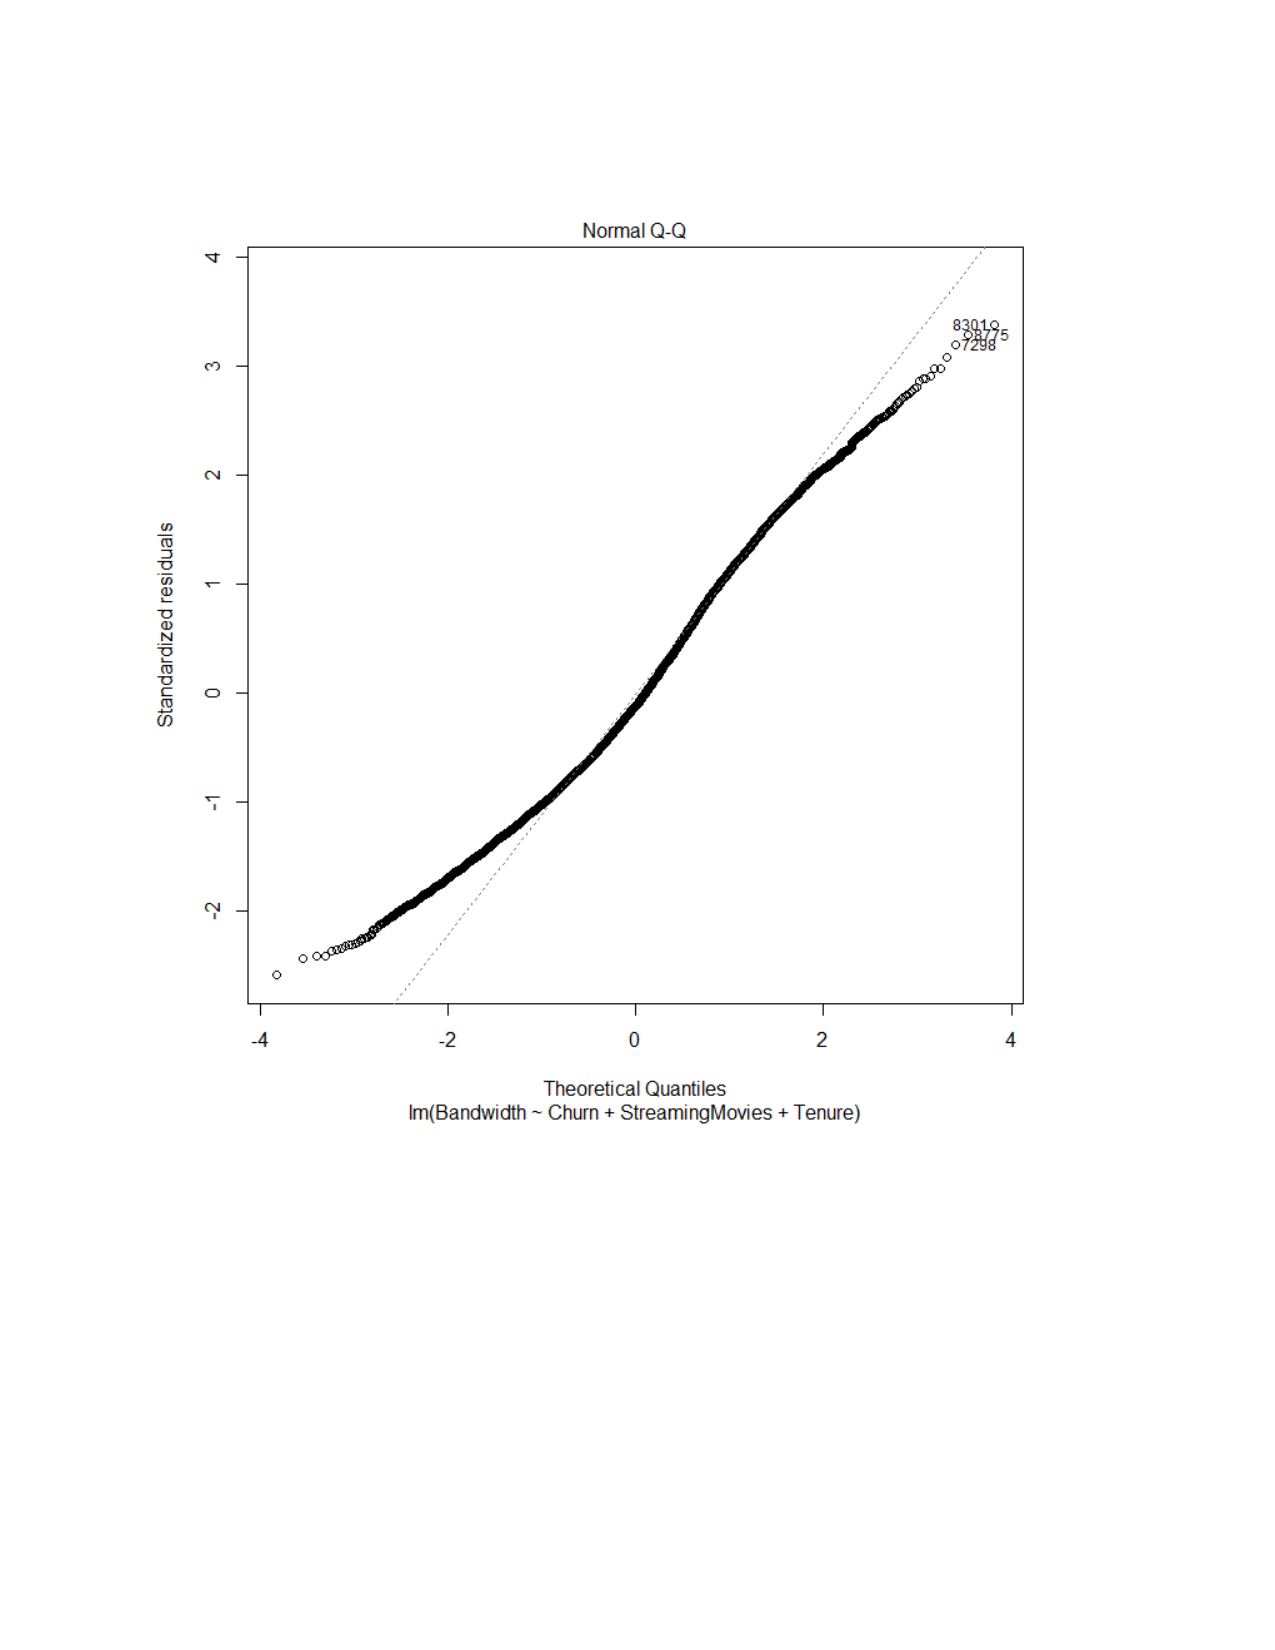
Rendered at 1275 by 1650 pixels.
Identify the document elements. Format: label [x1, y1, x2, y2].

picture [150, 150, 1074, 1126]
